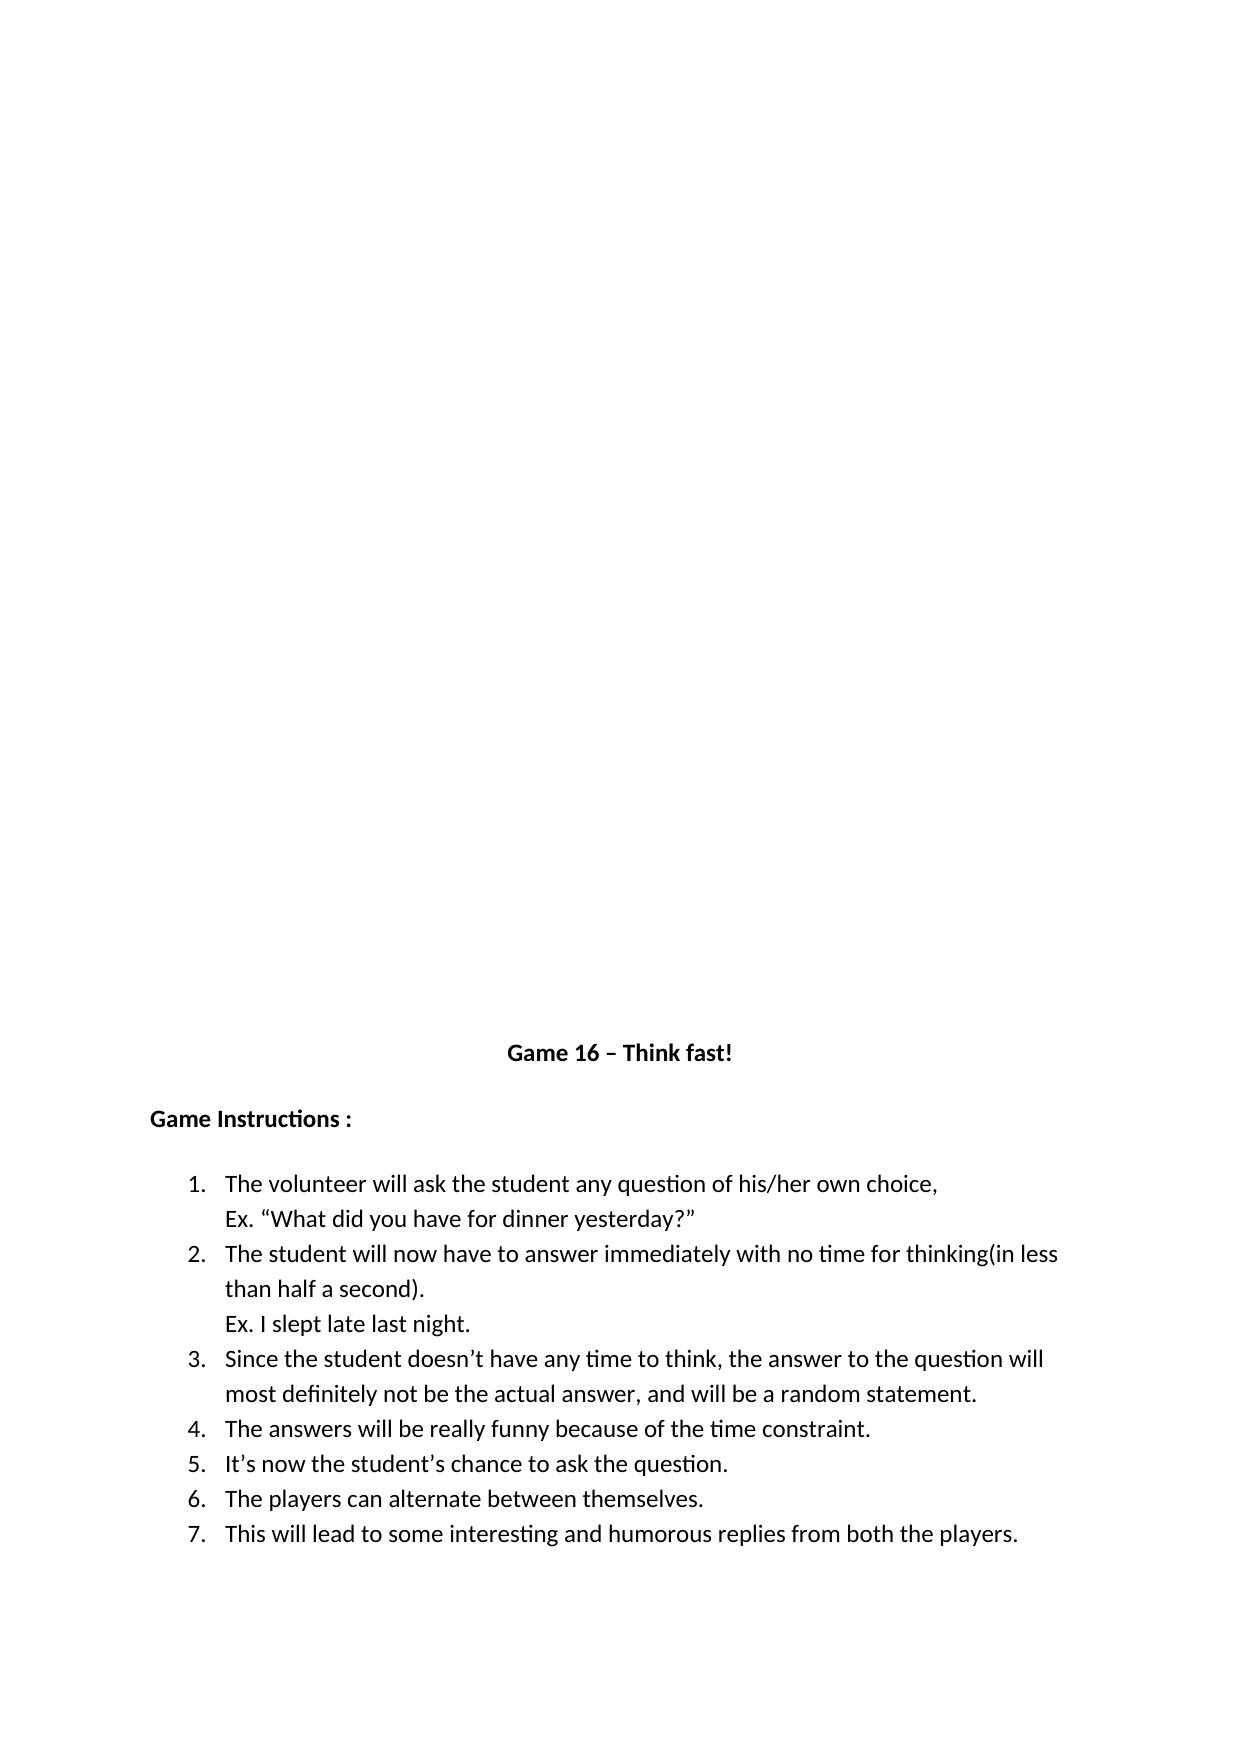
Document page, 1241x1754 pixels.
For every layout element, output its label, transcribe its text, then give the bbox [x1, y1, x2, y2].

list This will lead to some interesting and humorous replies from both the players. [187, 1518, 1090, 1548]
list The players can alternate between themselves. [187, 1483, 1090, 1513]
text Game Instructions : [150, 1103, 1090, 1133]
list The volunteer will ask the student any question of his/her own choice, [187, 1168, 1090, 1198]
list It’s now the student’s chance to ask the question. [187, 1448, 1090, 1478]
list Since the student doesn’t have any time to think, the answer to the question will most definitely not be the actual answer, and will be a random statement. [187, 1343, 1090, 1408]
text Game 16 – Think fast! [150, 1037, 1090, 1068]
list The student will now have to answer immediately with no time for thinking(in less than half a second). [187, 1238, 1090, 1303]
list The answers will be really funny because of the time constraint. [187, 1413, 1090, 1443]
text Ex. I slept late last night. [225, 1308, 1090, 1338]
text Ex. “What did you have for dinner yesterday?” [150, 1203, 1090, 1233]
